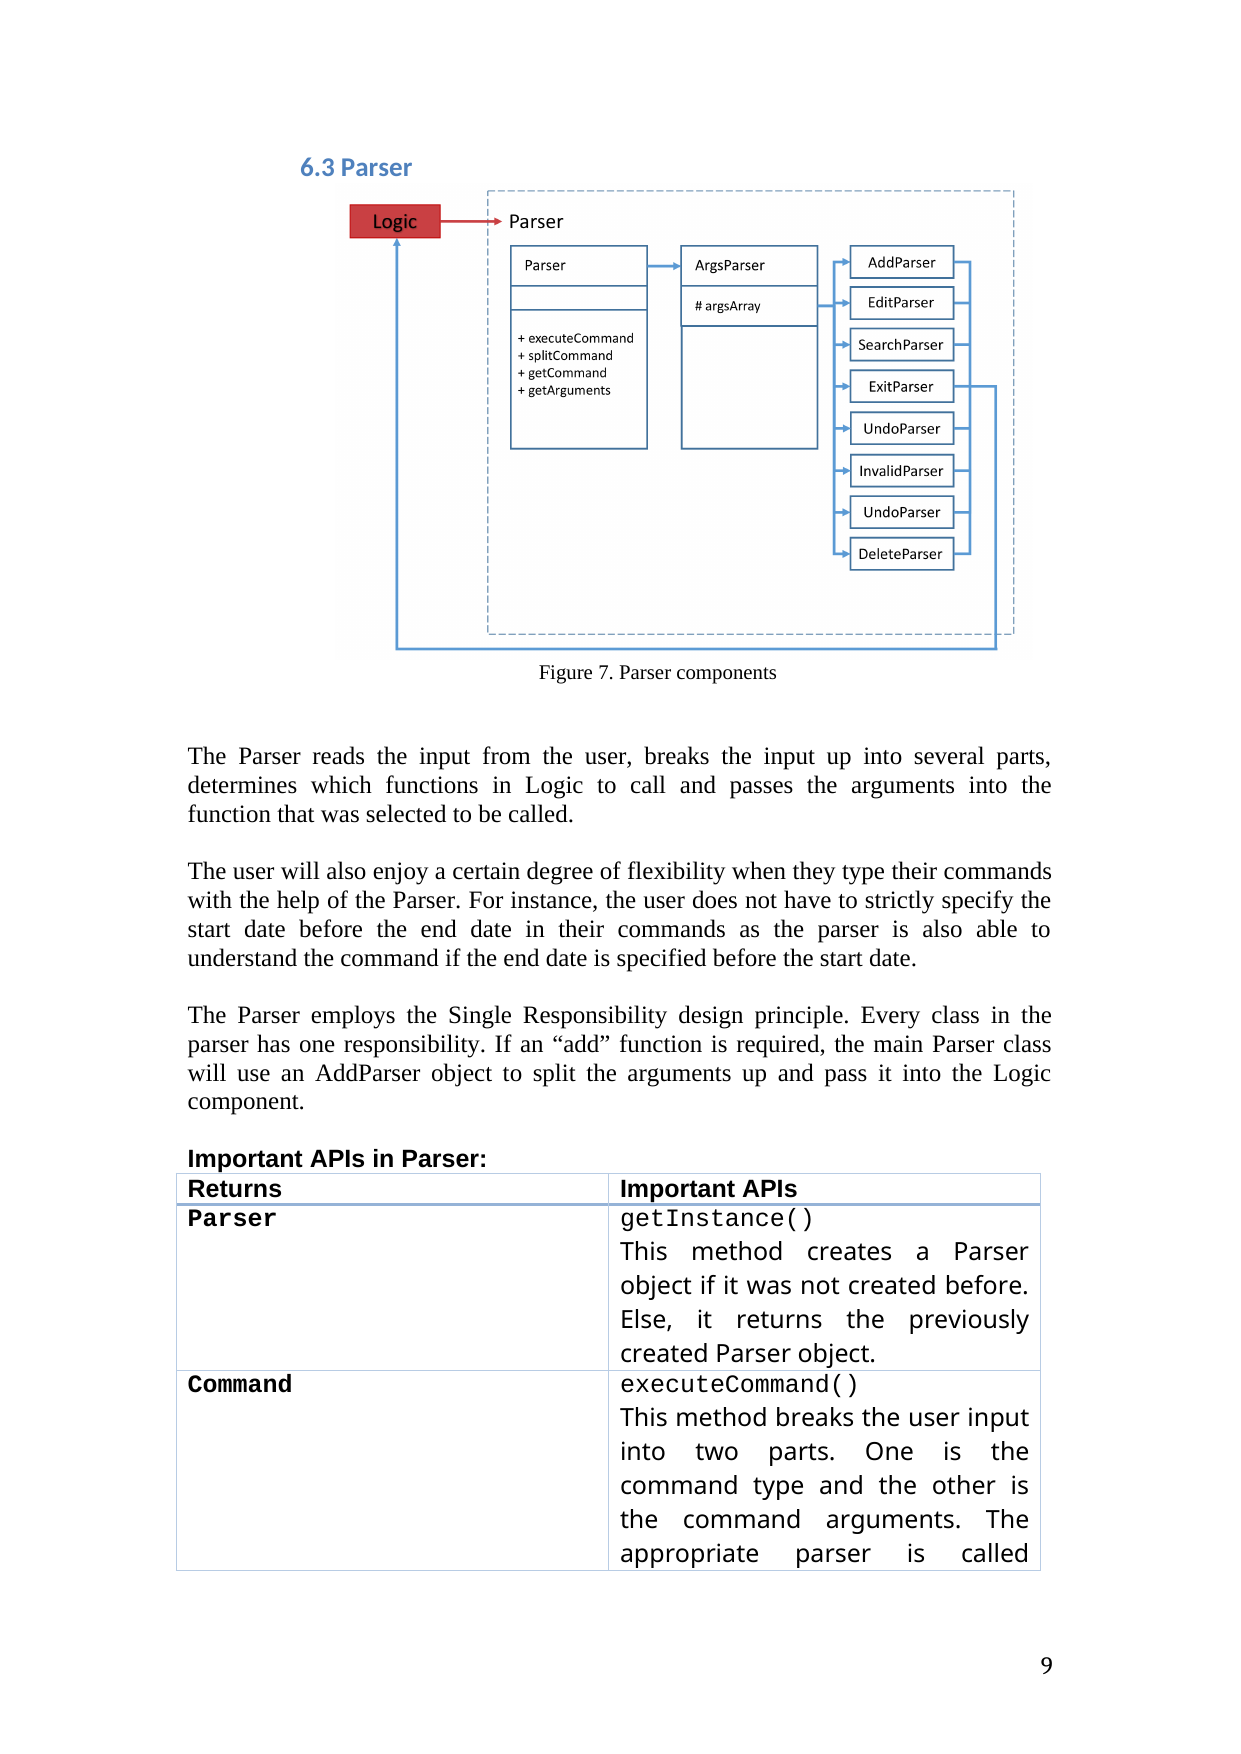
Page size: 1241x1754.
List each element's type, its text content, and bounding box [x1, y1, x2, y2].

table_cell getInstance() This method creates a Parser object if it was not created before. Else, it returns the previously created Parser object. [609, 1206, 1040, 1370]
text Figure 7. Parser components [187, 660, 1053, 684]
text The Parser reads the input from the user, breaks the input up into several parts, determines which functions in Logic to call and passes the arguments into the function that was selected to be called. [187, 741, 1053, 828]
table_header Important APIs [609, 1174, 1040, 1202]
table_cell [609, 1371, 1040, 1570]
text The Parser employs the Single Responsibility design principle. Every class in the parser has one responsibility. If an “add” function is required, the main Parser class will use an AddParser object to split the arguments up and pass it into the Logic component. [187, 1000, 1053, 1115]
text Important APIs in Parser: [187, 1144, 1053, 1173]
text The user will also enjoy a certain degree of flexibility when they type their commands with the help of the Parser. For instance, the user does not have to strictly specify the start date before the end date in their commands as the parser is also able to understand the command if the end date is specified before the start date. [187, 856, 1053, 971]
subtitle 6.3 Parser [300, 150, 1053, 183]
table_header Returns [177, 1174, 608, 1202]
table_cell Command [177, 1371, 608, 1570]
picture [335, 183, 1034, 660]
table_cell Parser [177, 1206, 608, 1370]
